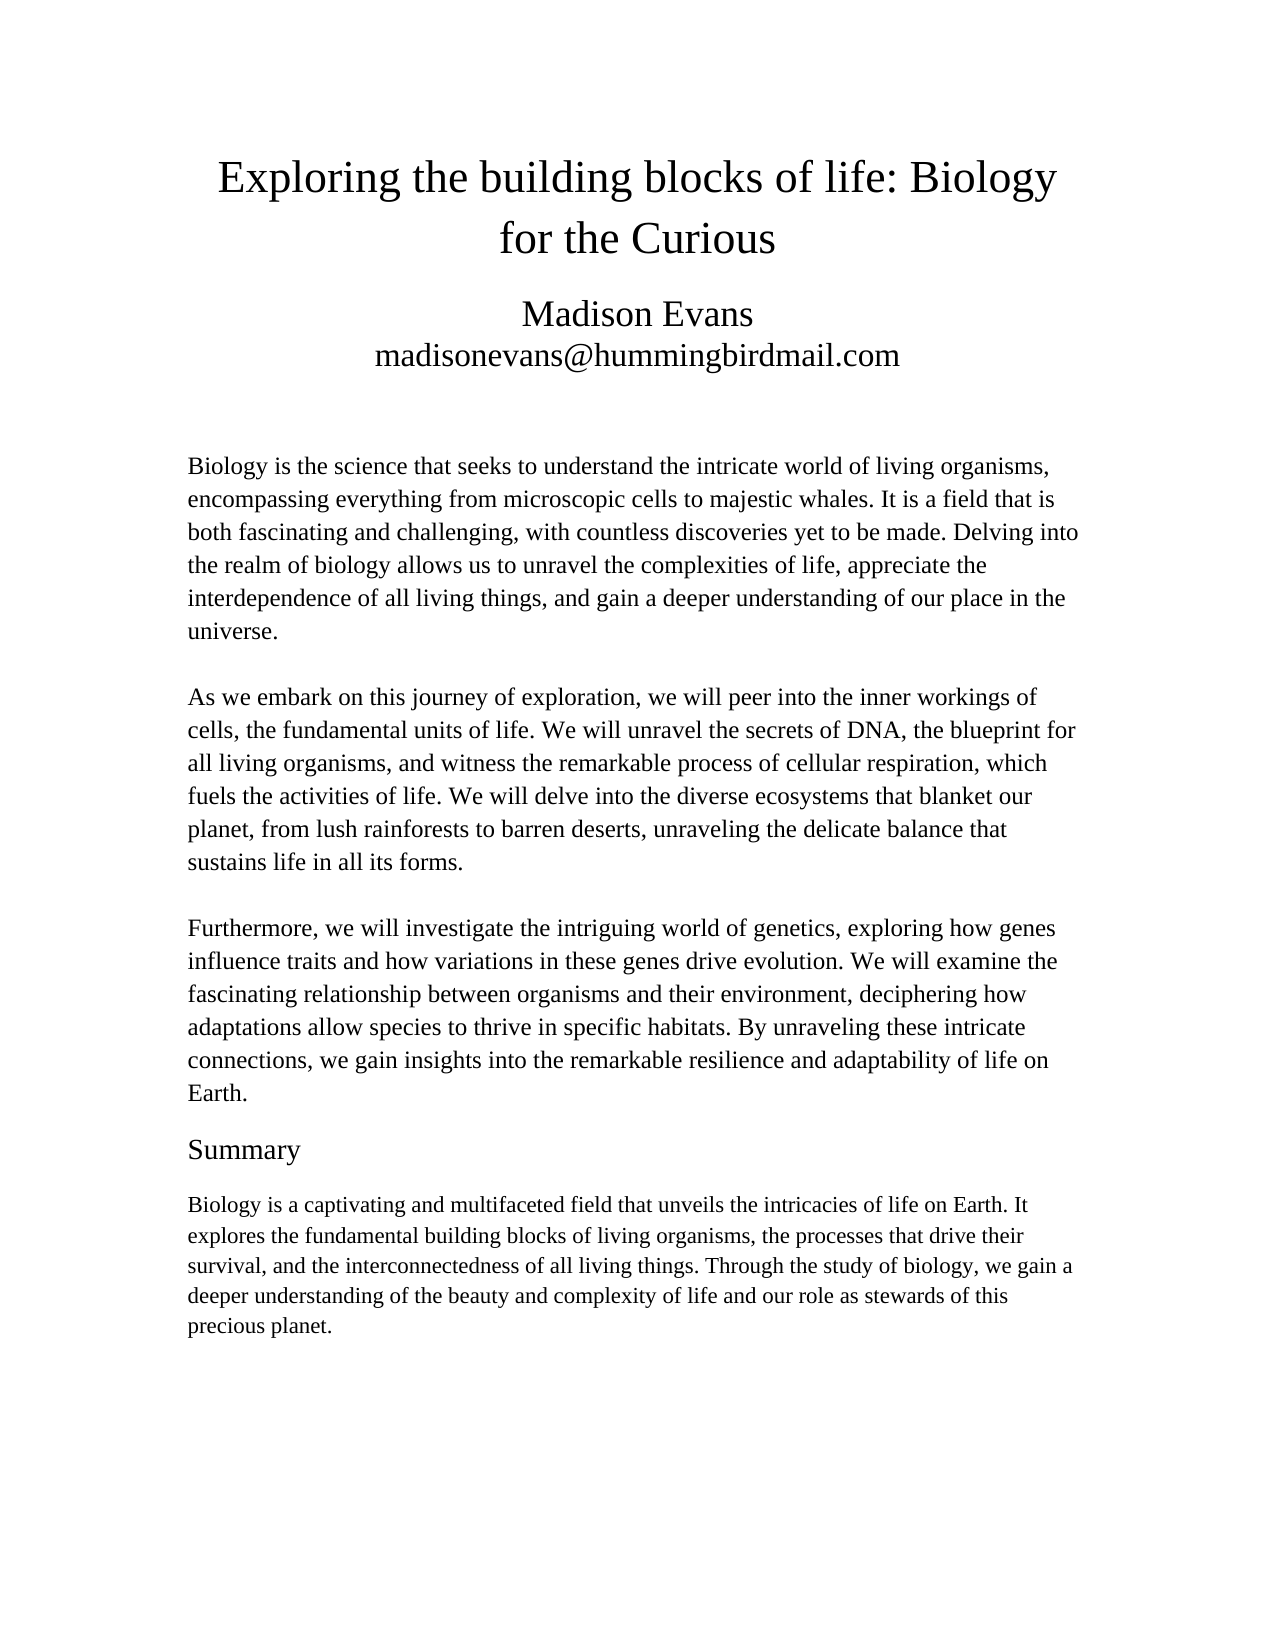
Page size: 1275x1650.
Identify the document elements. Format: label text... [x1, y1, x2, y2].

text Madison Evans [187, 292, 1087, 335]
text Biology is a captivating and multifaceted field that unveils the intricacies of life on Earth. It explores the fundamental building blocks of living organisms, the processes that drive their survival, and the interconnectedness of all living things. Through the study of biology, we gain a deeper understanding of the beauty and complexity of life and our role as stewards of this precious planet. [187, 1192, 1087, 1339]
text madisonevans@hummingbirdmail.com [187, 335, 1087, 373]
text Biology is the science that seeks to understand the intricate world of living organisms, encompassing everything from microscopic cells to majestic whales. It is a field that is both fascinating and challenging, with countless discoveries yet to be made. Delving into the realm of biology allows us to unravel the complexities of life, appreciate the interdependence of all living things, and gain a deeper understanding of our place in the universe. As we embark on this journey of exploration, we will peer into the inner workings of cells, the fundamental units of life. We will unravel the secrets of DNA, the blueprint for all living organisms, and witness the remarkable process of cellular respiration, which fuels the activities of life. We will delve into the diverse ecosystems that blanket our planet, from lush rainforests to barren deserts, unraveling the delicate balance that sustains life in all its forms. Furthermore, we will investigate the intriguing world of genetics, exploring how genes influence traits and how variations in these genes drive evolution. We will examine the fascinating relationship between organisms and their environment, deciphering how adaptations allow species to thrive in specific habitats. By unraveling these intricate connections, we gain insights into the remarkable resilience and adaptability of life on Earth. [187, 451, 1087, 1107]
text Summary [187, 1132, 1087, 1166]
text Exploring the building blocks of life: Biology for the Curious [187, 150, 1087, 263]
